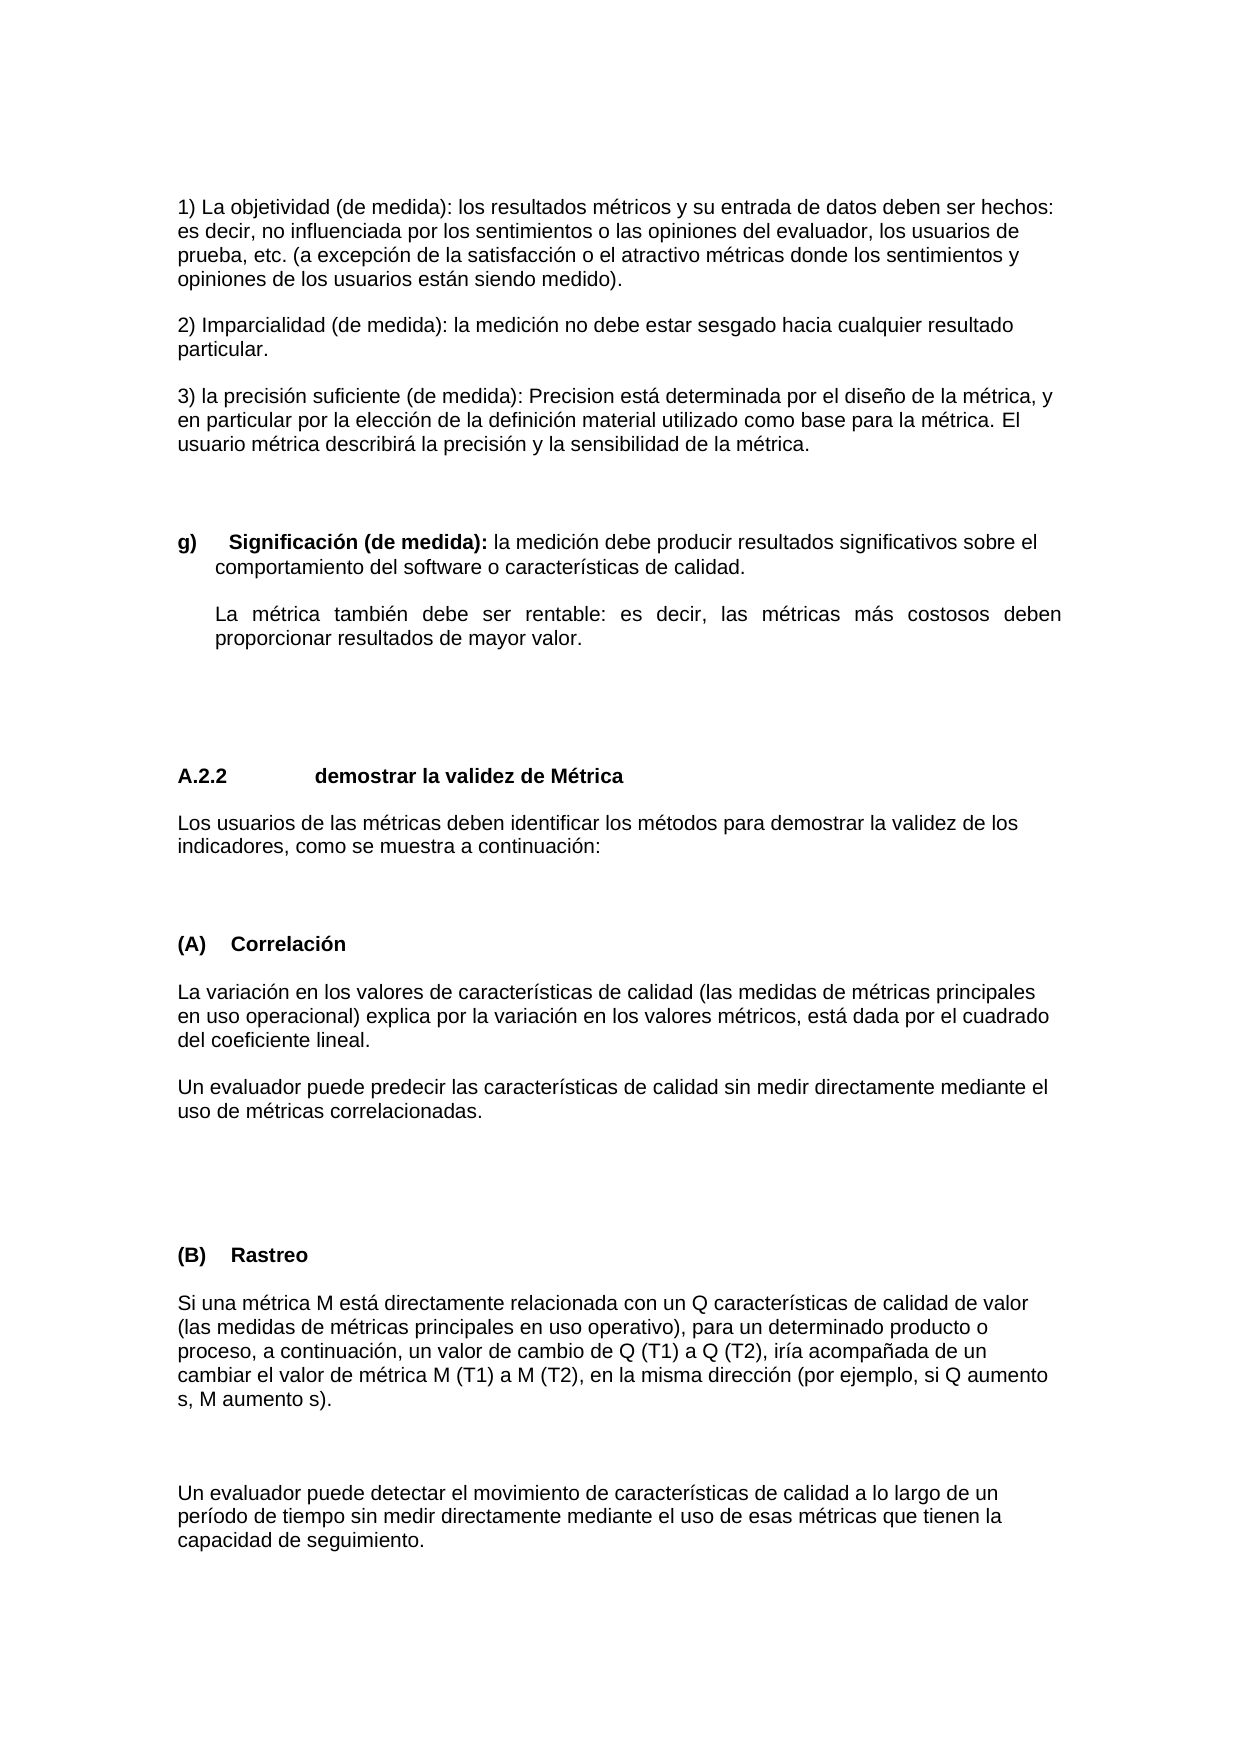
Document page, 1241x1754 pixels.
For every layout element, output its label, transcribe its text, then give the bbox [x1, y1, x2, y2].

text A.2.2 demostrar la validez de Métrica [177, 763, 1063, 787]
text Un evaluador puede detectar el movimiento de características de calidad a lo largo de un período de tiempo sin medir directamente mediante el uso de esas métricas que tienen la capacidad de seguimiento. [177, 1480, 1063, 1552]
text 1) La objetividad (de medida): los resultados métricos y su entrada de datos deben ser hechos: es decir, no influenciada por los sentimientos o las opiniones del evaluador, los usuarios de prueba, etc. (a excepción de la satisfacción o el atractivo métricas donde los sentimientos y opiniones de los usuarios están siendo medido). [177, 194, 1063, 290]
text La variación en los valores de características de calidad (las medidas de métricas principales en uso operacional) explica por la variación en los valores métricos, está dada por el cuadrado del coeficiente lineal. [177, 980, 1063, 1052]
text Si una métrica M está directamente relacionada con un Q características de calidad de valor (las medidas de métricas principales en uso operativo), para un determinado producto o proceso, a continuación, un valor de cambio de Q (T1) a Q (T2), iría acompañada de un cambiar el valor de métrica M (T1) a M (T2), en la misma dirección (por ejemplo, si Q aumento s, M aumento s). [177, 1291, 1063, 1411]
text 2) Imparcialidad (de medida): la medición no debe estar sesgado hacia cualquier resultado particular. [177, 313, 1063, 361]
text La métrica también debe ser rentable: es decir, las métricas más costosos deben proporcionar resultados de mayor valor. [215, 601, 1063, 649]
text g) Significación (de medida): la medición debe producir resultados significativos sobre el comportamiento del software o características de calidad. [177, 526, 1063, 578]
text (B) Rastreo [177, 1239, 1063, 1268]
text 3) la precisión suficiente (de medida): Precision está determinada por el diseño de la métrica, y en particular por la elección de la definición material utilizado como base para la métrica. El usuario métrica describirá la precisión y la sensibilidad de la métrica. [177, 384, 1063, 456]
text Un evaluador puede predecir las características de calidad sin medir directamente mediante el uso de métricas correlacionadas. [177, 1074, 1063, 1122]
text (A) Correlación [177, 928, 1063, 957]
text Los usuarios de las métricas deben identificar los métodos para demostrar la validez de los indicadores, como se muestra a continuación: [177, 810, 1063, 858]
